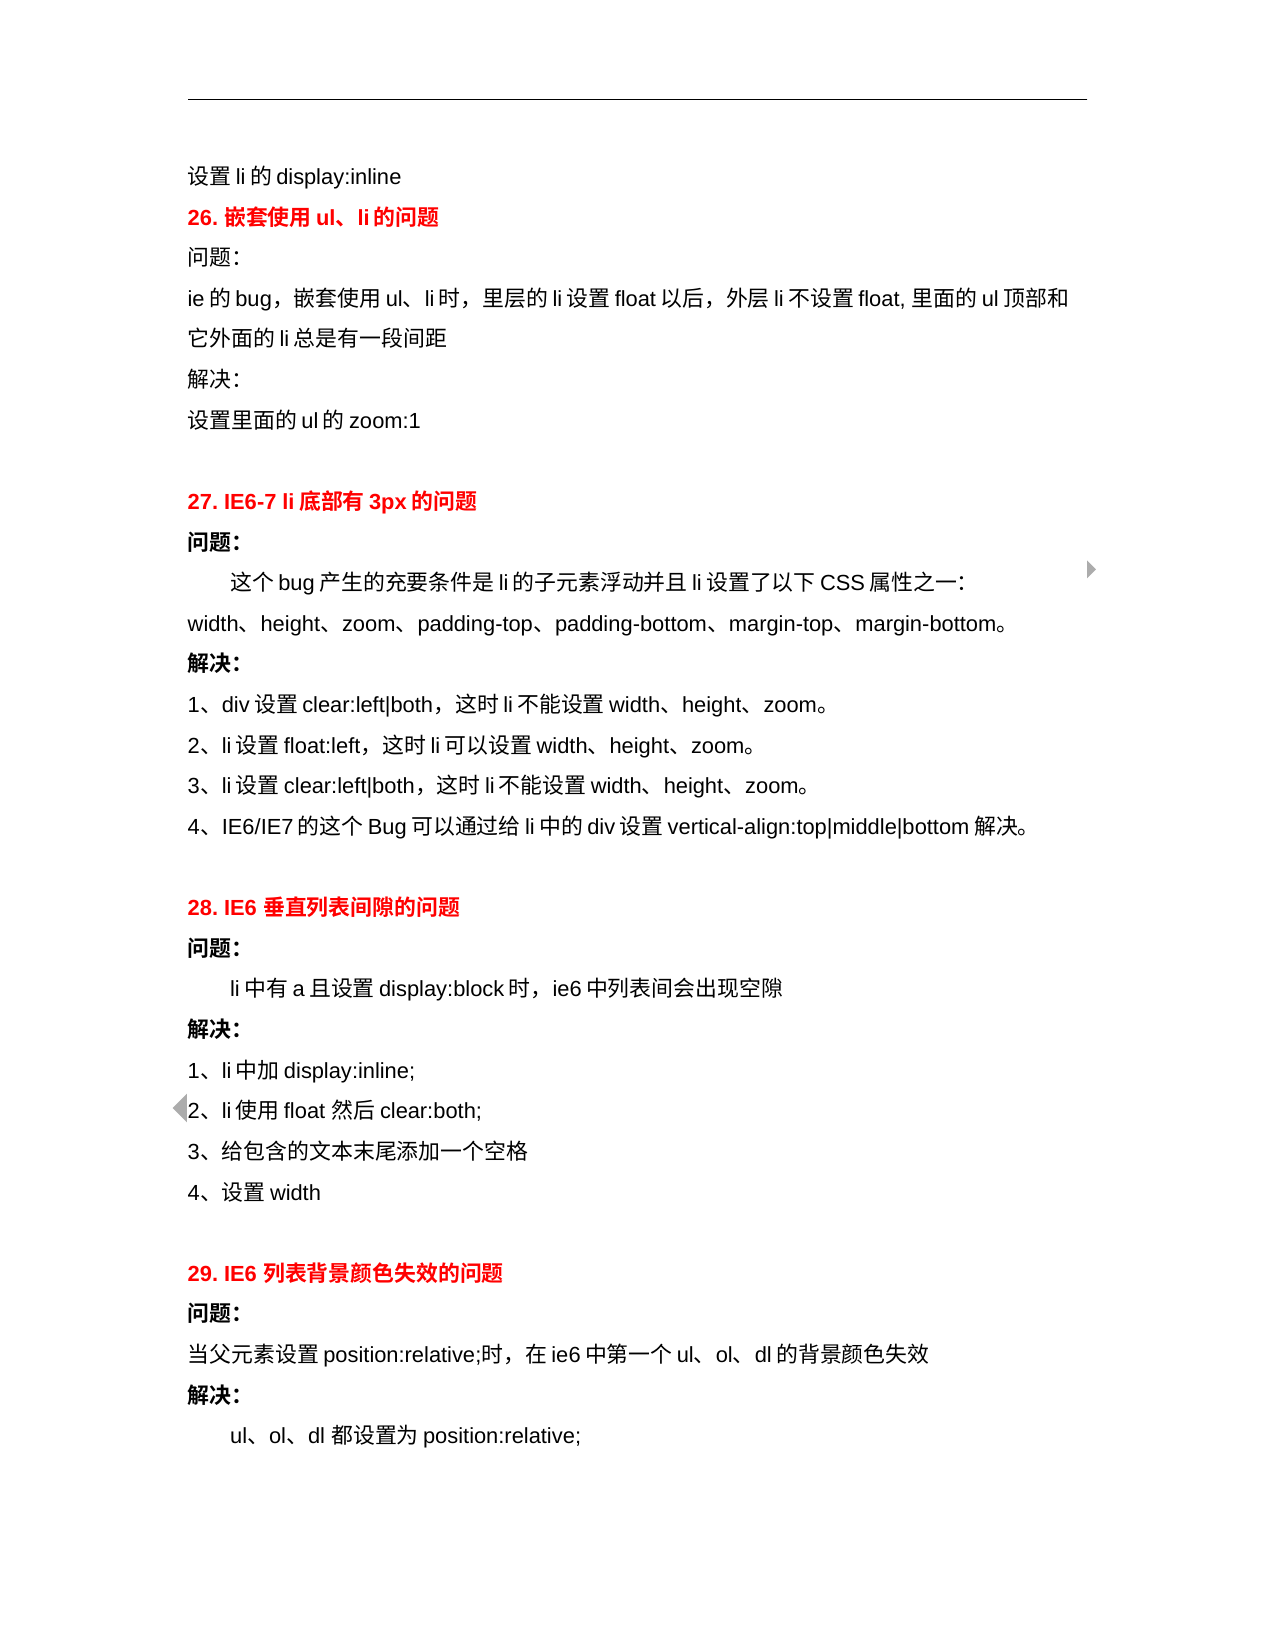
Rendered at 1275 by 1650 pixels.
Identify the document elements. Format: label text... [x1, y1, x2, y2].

text 1、li中加display:inline; [187, 1044, 1087, 1084]
text 29. IE6 列表背景颜色失效的问题 [187, 1247, 1087, 1287]
text 解决： [187, 353, 1087, 394]
text ul、ol、dl 都设置为position:relative; [187, 1409, 1087, 1450]
text 2、li使用float 然后 clear:both; [187, 1084, 1087, 1125]
text 3、li设置clear:left|both，这时li不能设置width、height、zoom。 [187, 759, 1087, 800]
text 问题： [187, 516, 1087, 556]
text 28. IE6 垂直列表间隙的问题 [187, 881, 1087, 922]
text 4、IE6/IE7的这个Bug可以通过给li中的div设置vertical-align:top|middle|bottom解决。 [187, 800, 1087, 841]
text 解决： [187, 1003, 1087, 1044]
text 问题： [187, 1287, 1087, 1328]
text ie的bug，嵌套使用ul、li时，里层的li设置float以后，外层li不设置float, 里面的ul顶部和它外面的li总是有一段间距 [187, 272, 1087, 353]
text 设置li的display:inline [187, 150, 1087, 191]
text 问题： [187, 231, 1087, 272]
text 解决： [187, 637, 1087, 678]
text 2、li设置float:left，这时li可以设置width、height、zoom。 [187, 719, 1087, 759]
text 解决： [187, 1369, 1087, 1409]
text 3、给包含的文本末尾添加一个空格 [187, 1125, 1087, 1166]
text 27. IE6-7 li底部有3px的问题 [187, 475, 1087, 516]
text 这个bug产生的充要条件是li的子元素浮动并且li设置了以下CSS属性之一：width、height、zoom、padding-top、padding-bottom、margin-top、margin-bottom。 [187, 556, 1087, 637]
text 设置里面的ul的zoom:1 [187, 394, 1087, 434]
text 1、div设置clear:left|both，这时li不能设置width、height、zoom。 [187, 678, 1087, 719]
text 当父元素设置position:relative;时，在ie6中第一个ul、ol、dl的背景颜色失效 [187, 1328, 1087, 1369]
text 4、设置width [187, 1166, 1087, 1206]
text 26. 嵌套使用ul、li的问题 [187, 191, 1087, 231]
text 问题： [187, 922, 1087, 962]
text li中有a且设置display:block时，ie6中列表间会出现空隙 [187, 962, 1087, 1003]
